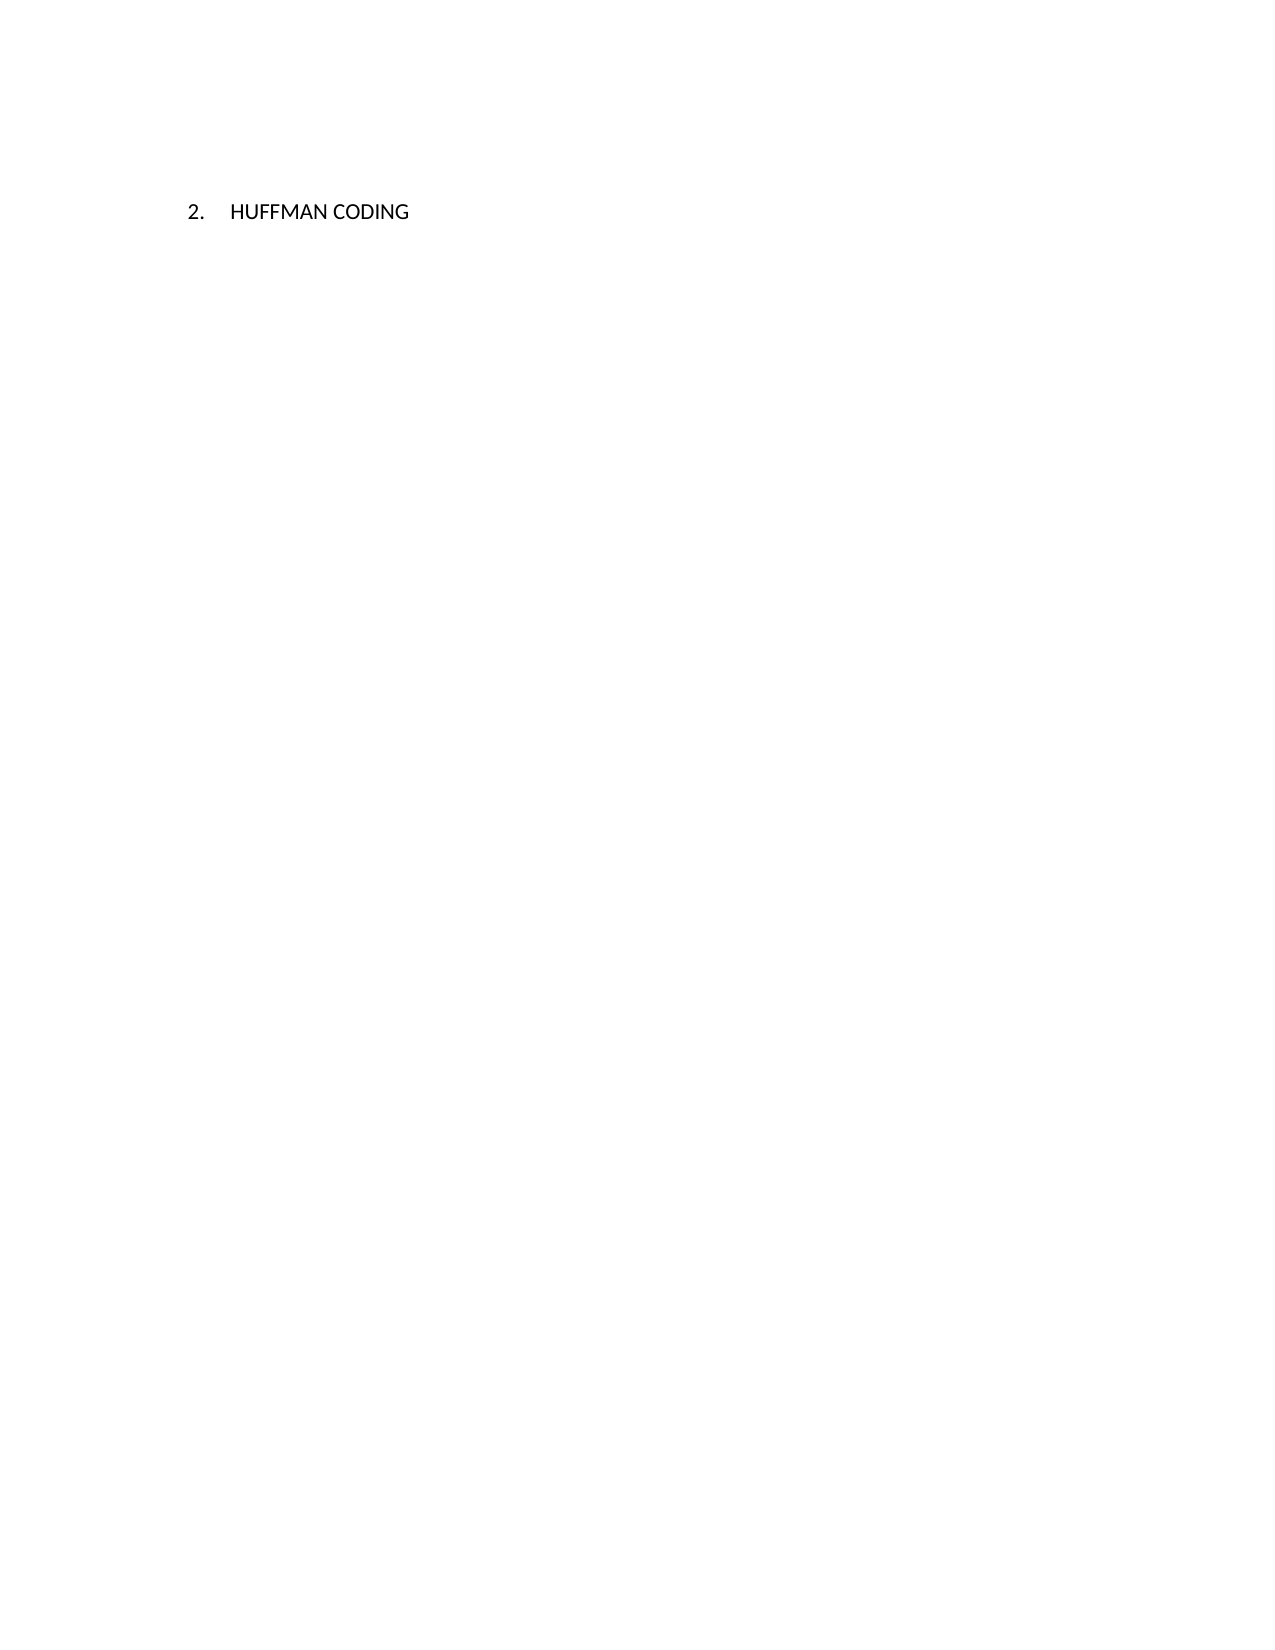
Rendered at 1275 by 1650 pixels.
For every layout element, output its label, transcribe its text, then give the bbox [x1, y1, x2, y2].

list HUFFMAN CODING [187, 197, 1125, 225]
